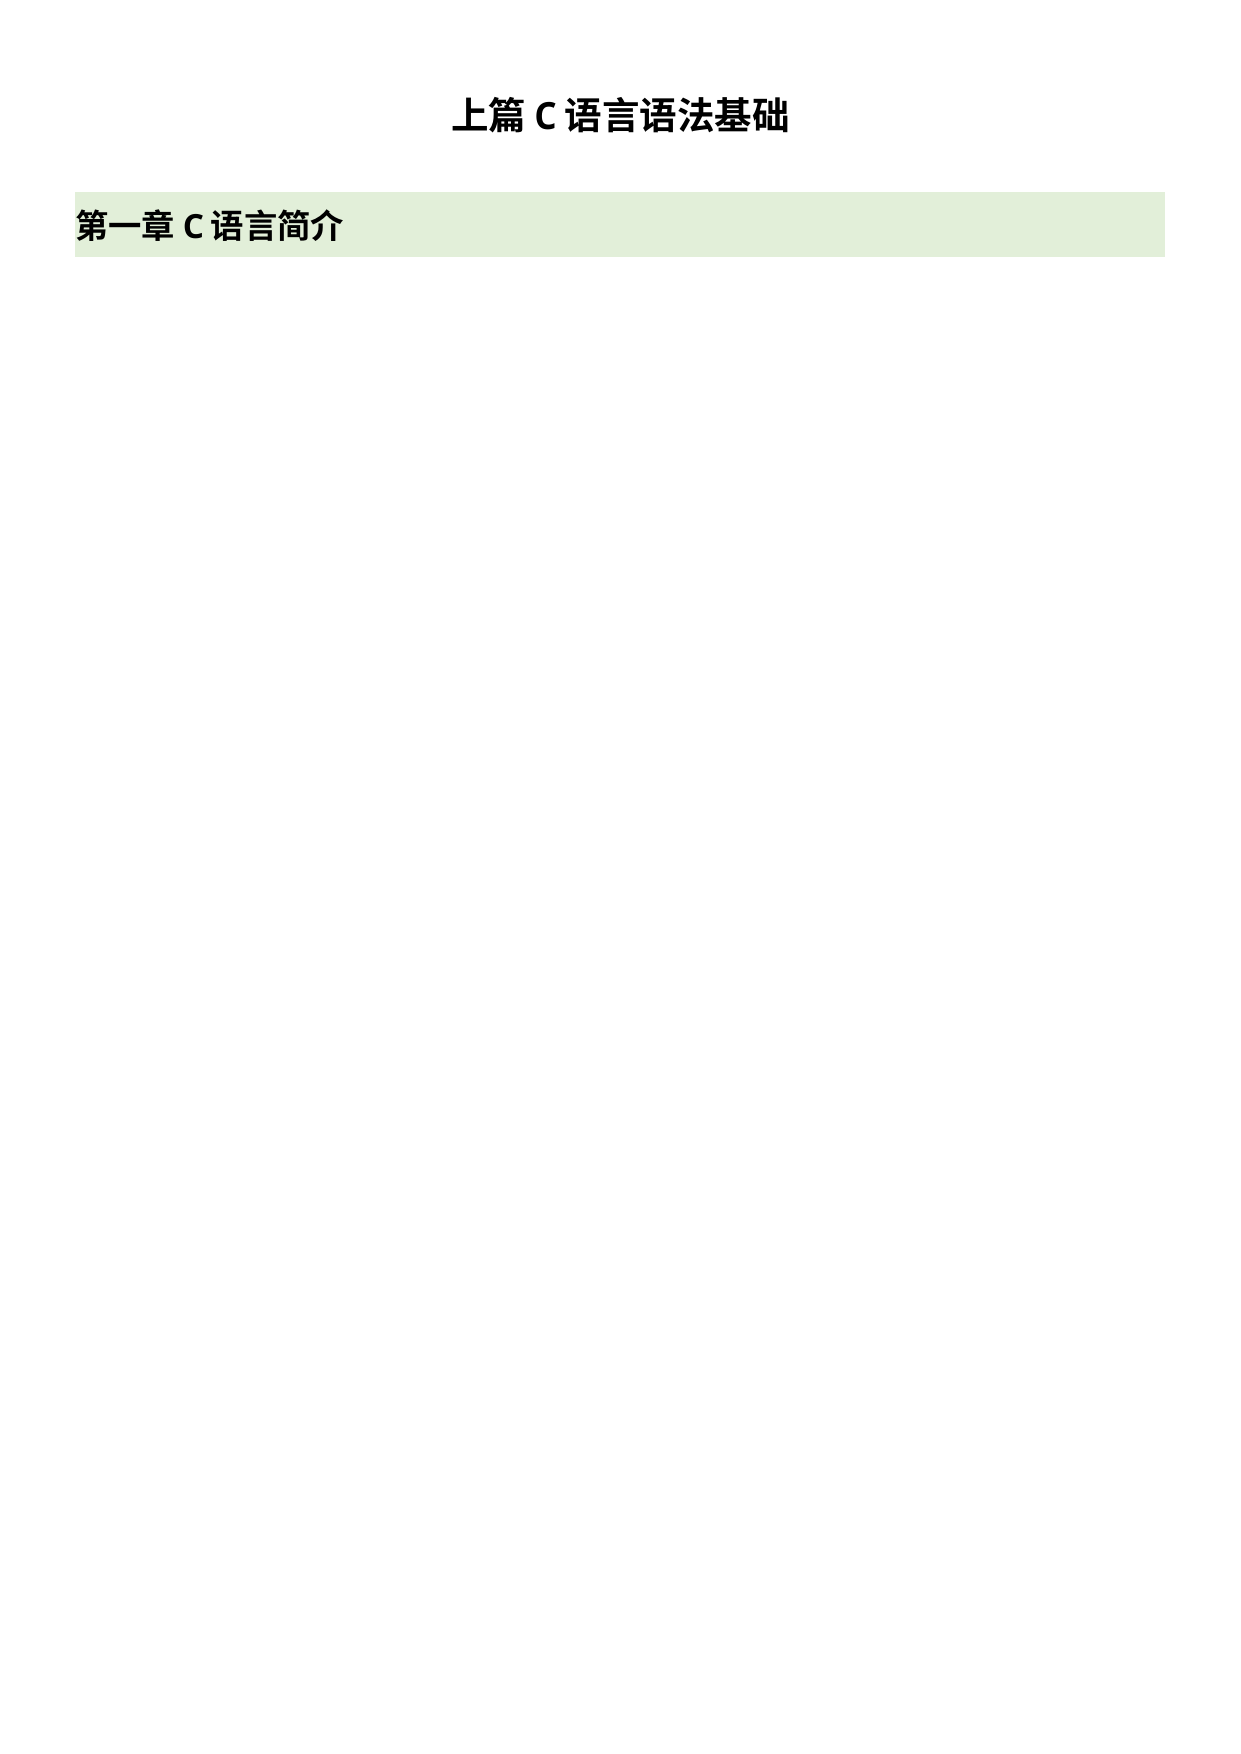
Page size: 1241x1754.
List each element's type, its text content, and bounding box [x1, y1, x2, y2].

subtitle 第一章 C语言简介 [75, 192, 1165, 257]
subtitle 上篇 C语言语法基础 [75, 81, 1165, 146]
